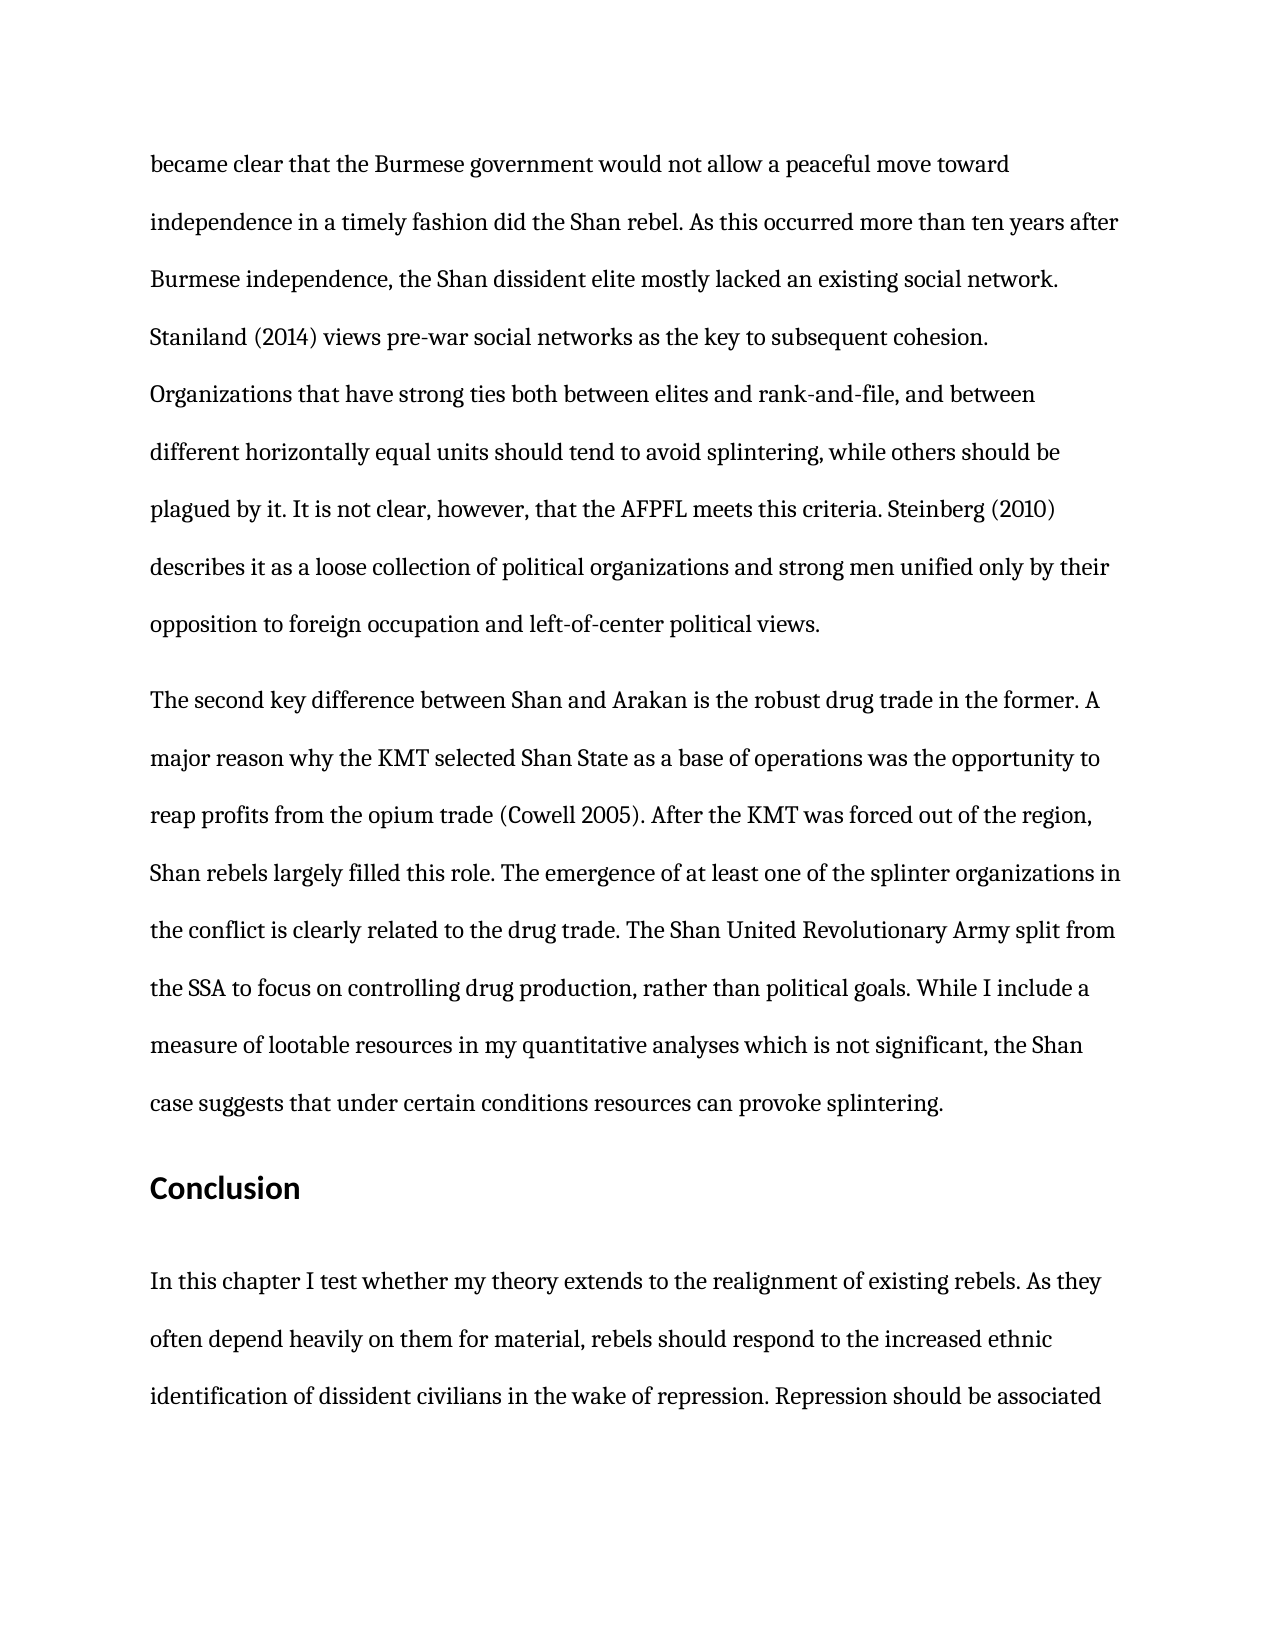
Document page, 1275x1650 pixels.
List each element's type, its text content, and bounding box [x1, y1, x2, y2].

subtitle Conclusion [150, 1167, 1125, 1208]
text The second key difference between Shan and Arakan is the robust drug trade in the former. A major reason why the KMT selected Shan State as a base of operations was the opportunity to reap profits from the opium trade (Cowell 2005). After the KMT was forced out of the region, Shan rebels largely filled this role. The emergence of at least one of the splinter organizations in the conflict is clearly related to the drug trade. The Shan United Revolutionary Army split from the SSA to focus on controlling drug production, rather than political goals. While I include a measure of lootable resources in my quantitative analyses which is not significant, the Shan case suggests that under certain conditions resources can provoke splintering. [150, 686, 1125, 1117]
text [150, 1267, 1125, 1411]
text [150, 150, 1125, 639]
